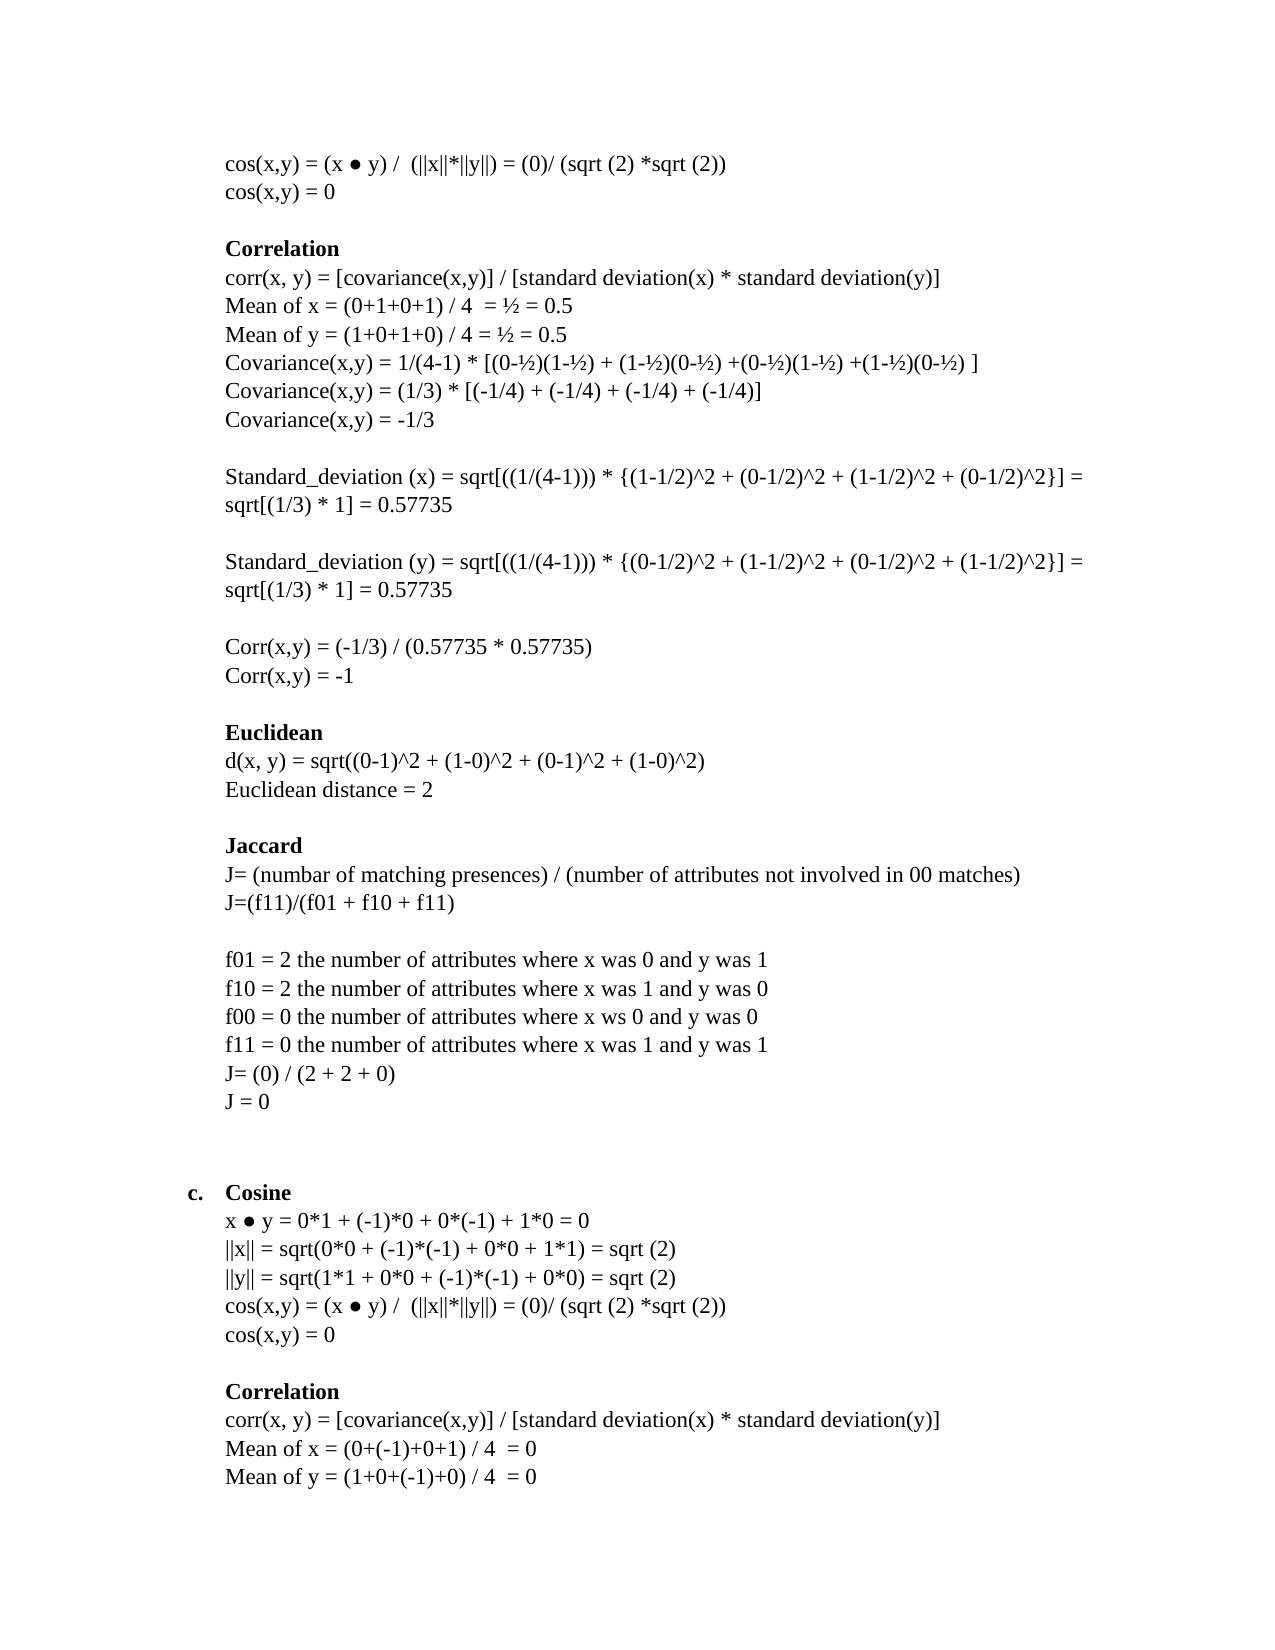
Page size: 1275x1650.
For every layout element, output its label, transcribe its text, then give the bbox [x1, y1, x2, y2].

list Covariance(x,y) = -1/3 [225, 406, 1125, 432]
list corr(x, y) = [covariance(x,y)] / [standard deviation(x) * standard deviation(y)] [225, 264, 1125, 290]
list cos(x,y) = (x ● y) / (||x||*||y||) = (0)/ (sqrt (2) *sqrt (2)) [225, 150, 1125, 176]
list Corr(x,y) = (-1/3) / (0.57735 * 0.57735) [225, 633, 1125, 660]
list d(x, y) = sqrt((0-1)^2 + (1-0)^2 + (0-1)^2 + (1-0)^2) [225, 747, 1125, 773]
list Euclidean distance = 2 [225, 776, 1125, 802]
list Mean of x = (0+1+0+1) / 4 = ½ = 0.5 [225, 292, 1125, 318]
list Correlation [225, 235, 1125, 262]
list ||y|| = sqrt(1*1 + 0*0 + (-1)*(-1) + 0*0) = sqrt (2) [225, 1264, 1125, 1290]
list f01 = 2 the number of attributes where x was 0 and y was 1 [225, 946, 1125, 973]
list Cosine [187, 1179, 1125, 1205]
list f11 = 0 the number of attributes where x was 1 and y was 1 [225, 1032, 1125, 1058]
list f00 = 0 the number of attributes where x ws 0 and y was 0 [225, 1003, 1125, 1029]
list Standard_deviation (x) = sqrt[((1/(4-1))) * {(1-1/2)^2 + (0-1/2)^2 + (1-1/2)^2 + (0-1/2)^2}] = sqrt[(1/3) * 1] = 0.57735 [225, 463, 1125, 518]
list ||x|| = sqrt(0*0 + (-1)*(-1) + 0*0 + 1*1) = sqrt (2) [225, 1236, 1125, 1262]
list Correlation [225, 1378, 1125, 1404]
list Euclidean [225, 719, 1125, 745]
list cos(x,y) = 0 [225, 178, 1125, 205]
list Corr(x,y) = -1 [225, 662, 1125, 688]
list x ● y = 0*1 + (-1)*0 + 0*(-1) + 1*0 = 0 [225, 1207, 1125, 1233]
list cos(x,y) = 0 [225, 1321, 1125, 1347]
list J= (0) / (2 + 2 + 0) [225, 1060, 1125, 1086]
list Jaccard [225, 832, 1125, 859]
list Mean of x = (0+(-1)+0+1) / 4 = 0 [225, 1434, 1125, 1461]
list J= (numbar of matching presences) / (number of attributes not involved in 00 matches) [225, 861, 1125, 887]
list Mean of y = (1+0+1+0) / 4 = ½ = 0.5 [225, 321, 1125, 347]
list Mean of y = (1+0+(-1)+0) / 4 = 0 [225, 1463, 1125, 1489]
list Covariance(x,y) = (1/3) * [(-1/4) + (-1/4) + (-1/4) + (-1/4)] [225, 377, 1125, 404]
list J=(f11)/(f01 + f10 + f11) [225, 889, 1125, 916]
list f10 = 2 the number of attributes where x was 1 and y was 0 [225, 975, 1125, 1001]
list Covariance(x,y) = 1/(4-1) * [(0-½)(1-½) + (1-½)(0-½) +(0-½)(1-½) +(1-½)(0-½) ] [225, 349, 1125, 375]
list corr(x, y) = [covariance(x,y)] / [standard deviation(x) * standard deviation(y)] [225, 1406, 1125, 1432]
list cos(x,y) = (x ● y) / (||x||*||y||) = (0)/ (sqrt (2) *sqrt (2)) [225, 1292, 1125, 1319]
list Standard_deviation (y) = sqrt[((1/(4-1))) * {(0-1/2)^2 + (1-1/2)^2 + (0-1/2)^2 + (1-1/2)^2}] = sqrt[(1/3) * 1] = 0.57735 [225, 548, 1125, 603]
list J = 0 [225, 1088, 1125, 1115]
